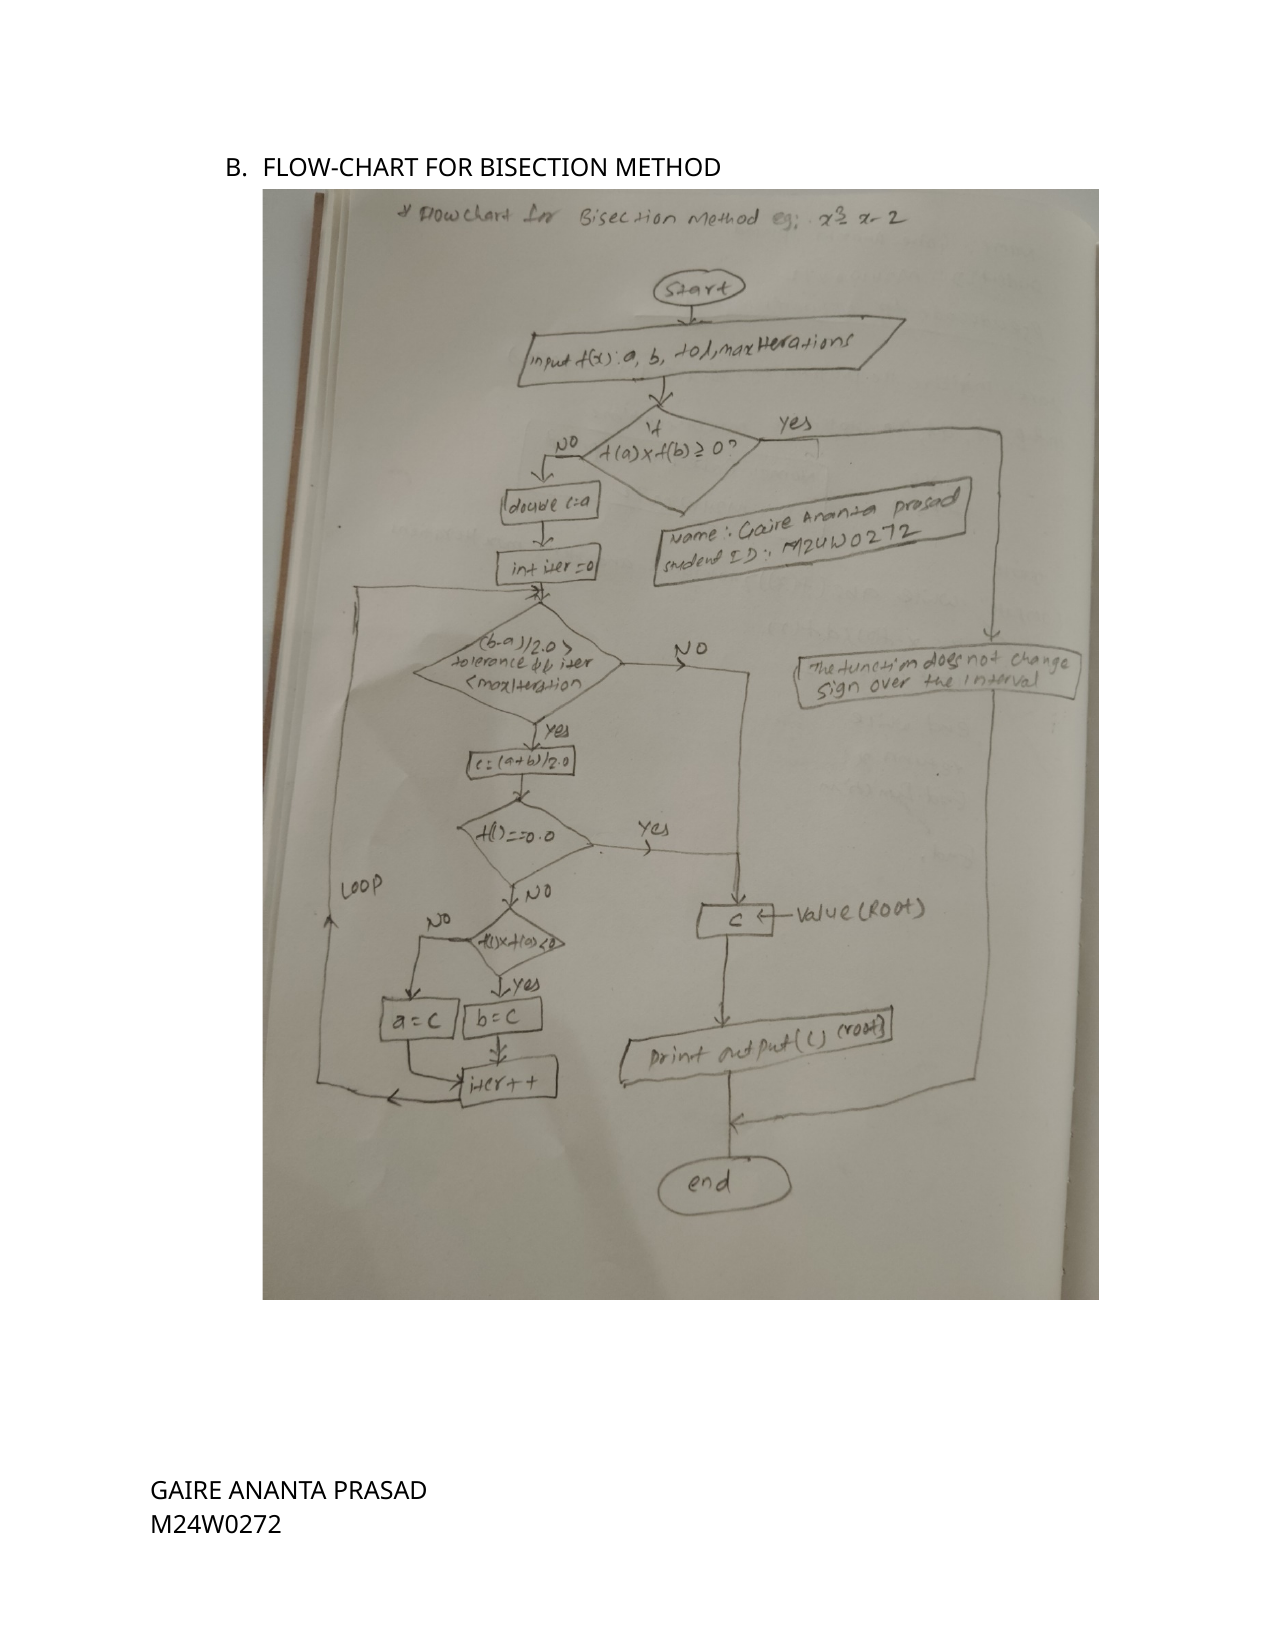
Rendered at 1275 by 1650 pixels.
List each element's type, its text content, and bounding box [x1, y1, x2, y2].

picture [262, 189, 1099, 1300]
list FLOW-CHART FOR BISECTION METHOD [225, 150, 1125, 184]
